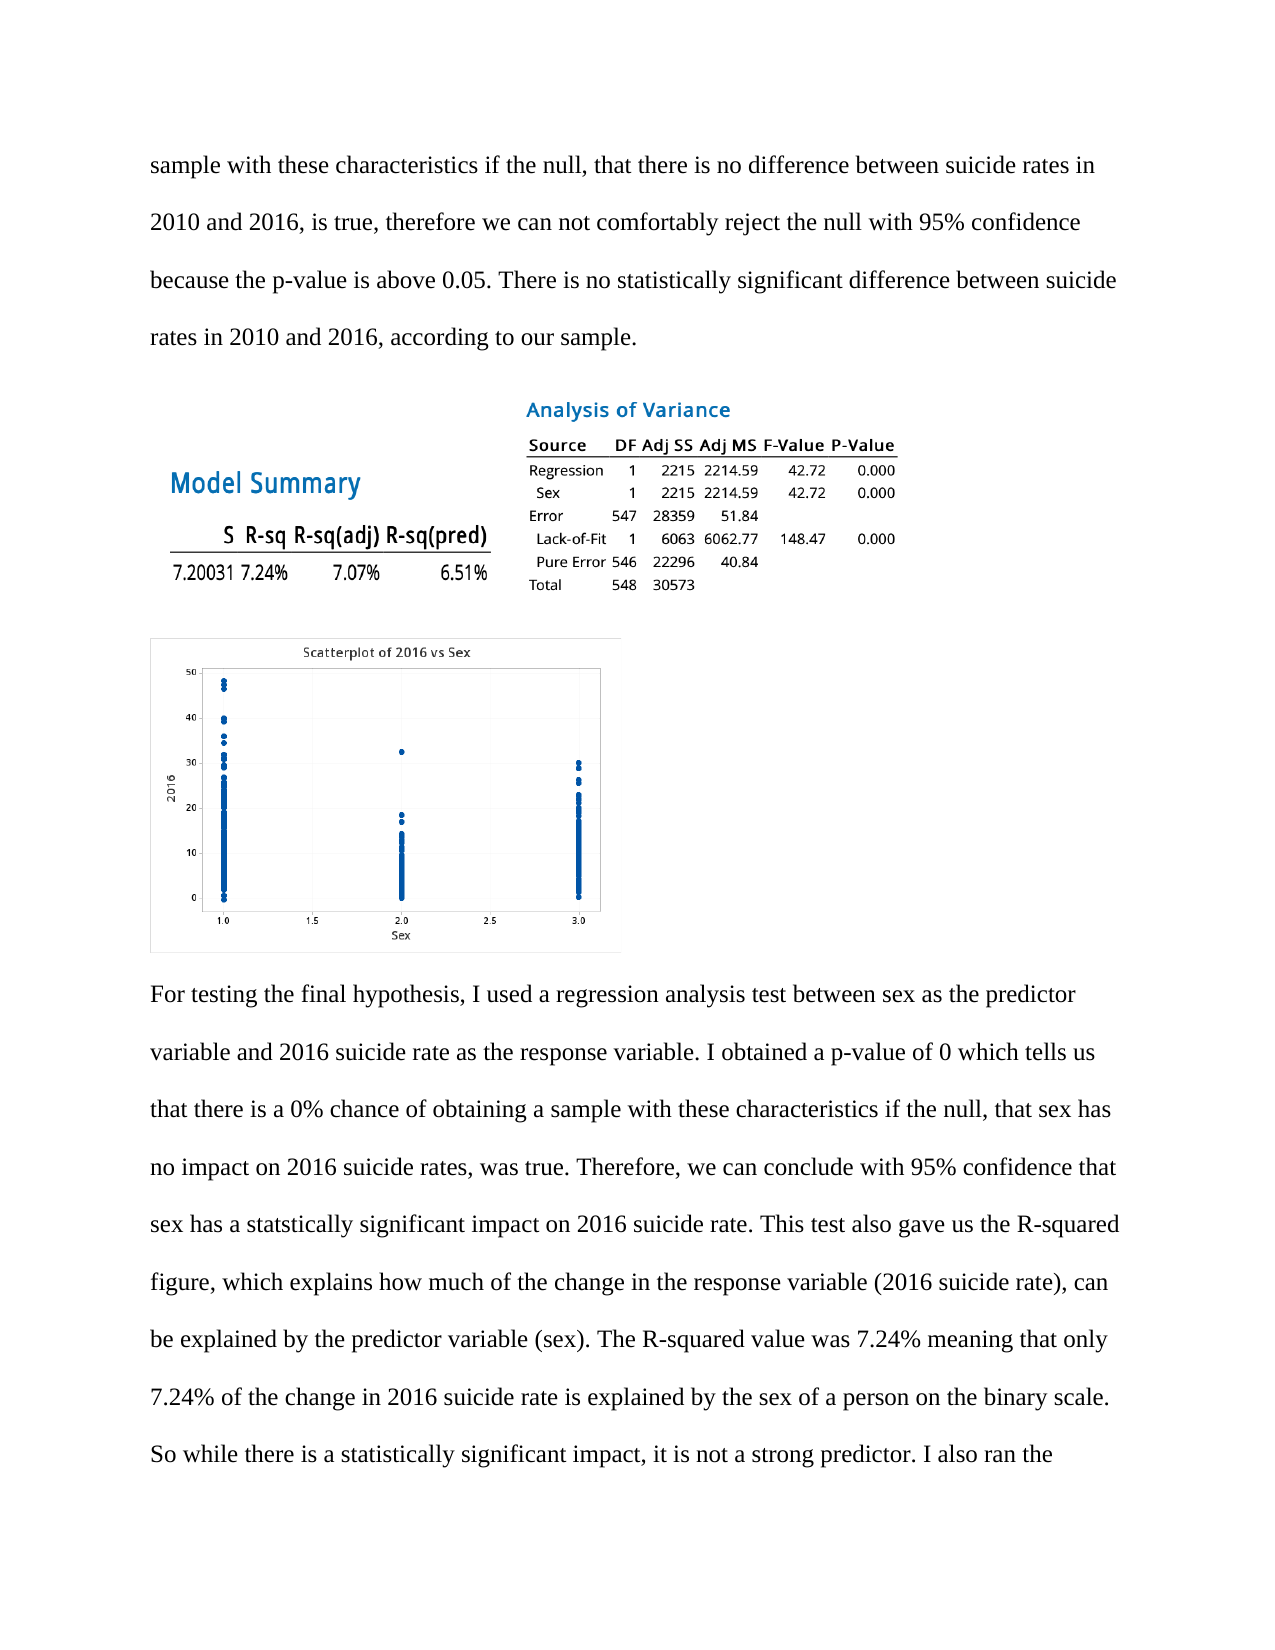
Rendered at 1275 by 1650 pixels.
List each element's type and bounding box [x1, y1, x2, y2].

text [150, 979, 1125, 1468]
picture [150, 638, 622, 953]
picture [150, 380, 914, 613]
text [150, 150, 1125, 351]
